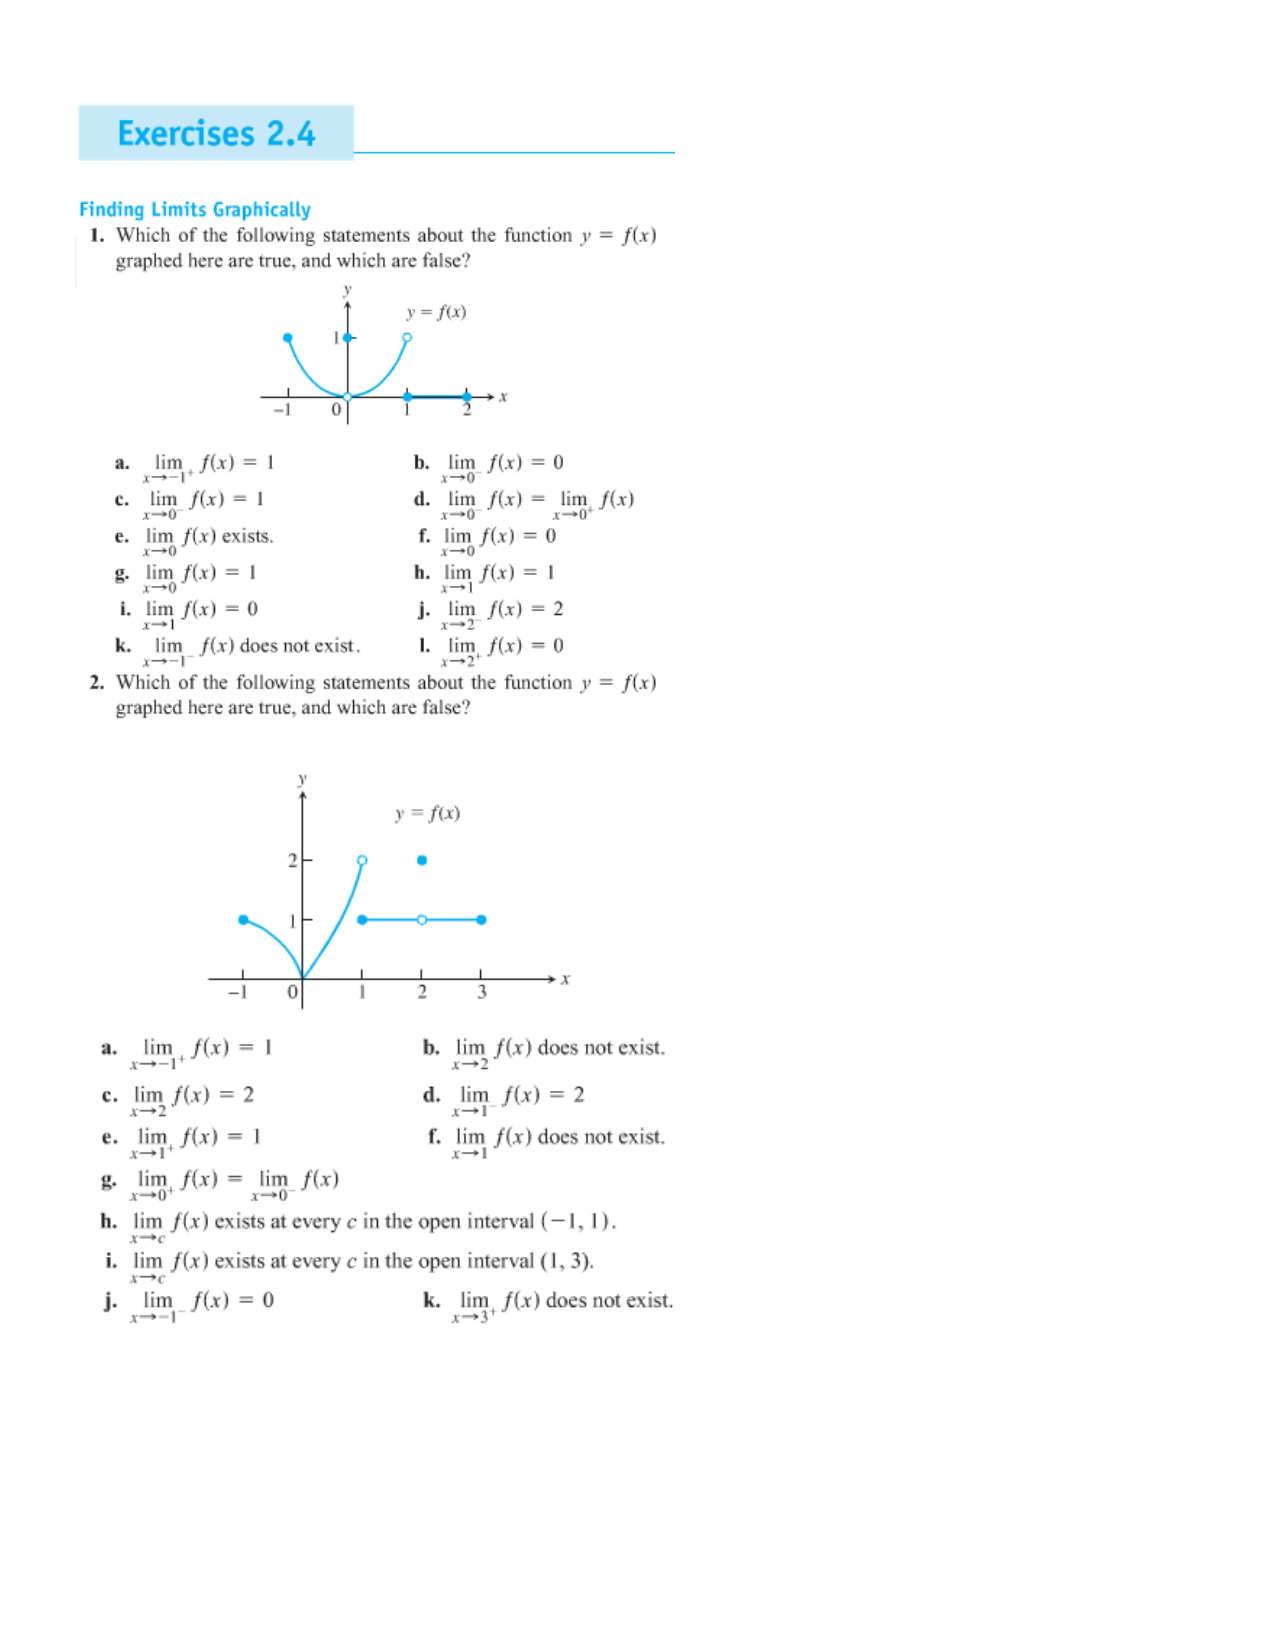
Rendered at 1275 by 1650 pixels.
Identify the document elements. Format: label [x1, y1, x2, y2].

picture [75, 103, 696, 1353]
